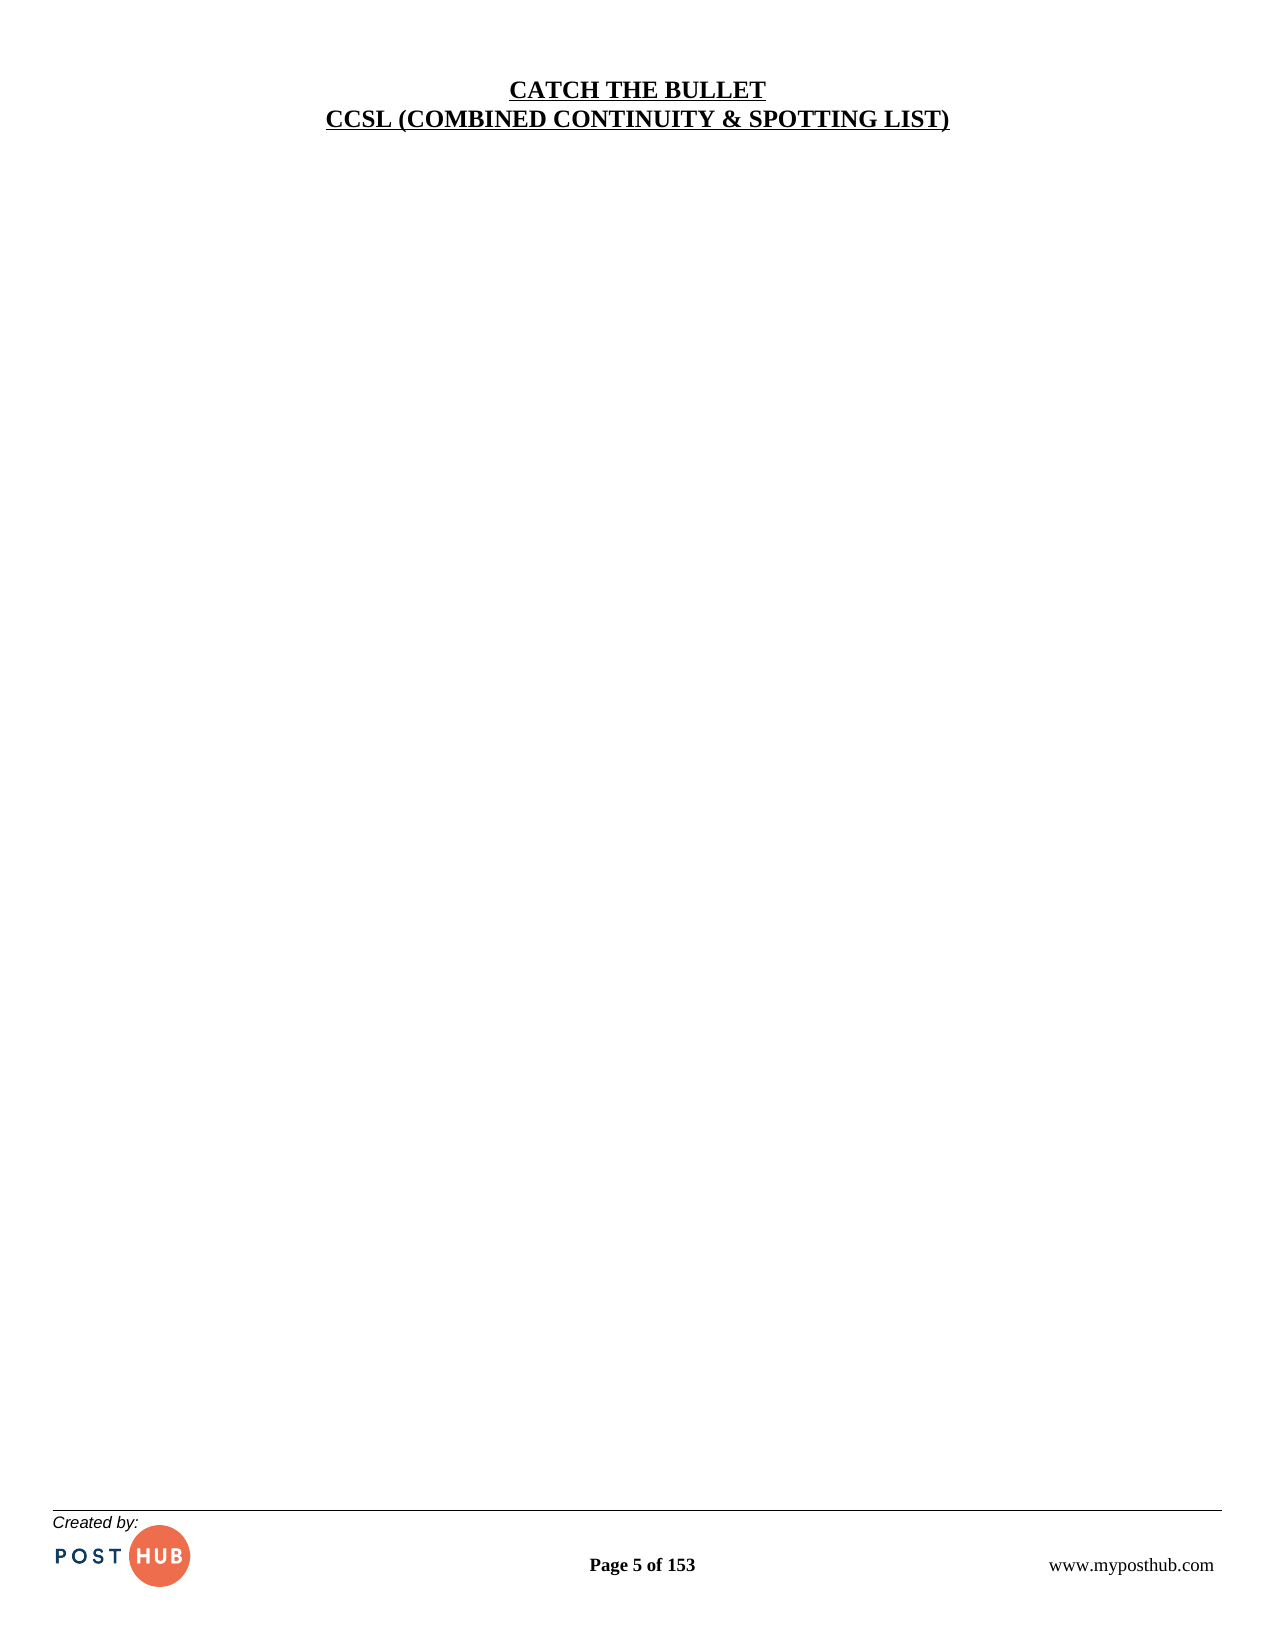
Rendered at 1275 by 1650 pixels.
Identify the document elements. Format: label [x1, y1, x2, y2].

picture [55, 1525, 191, 1587]
